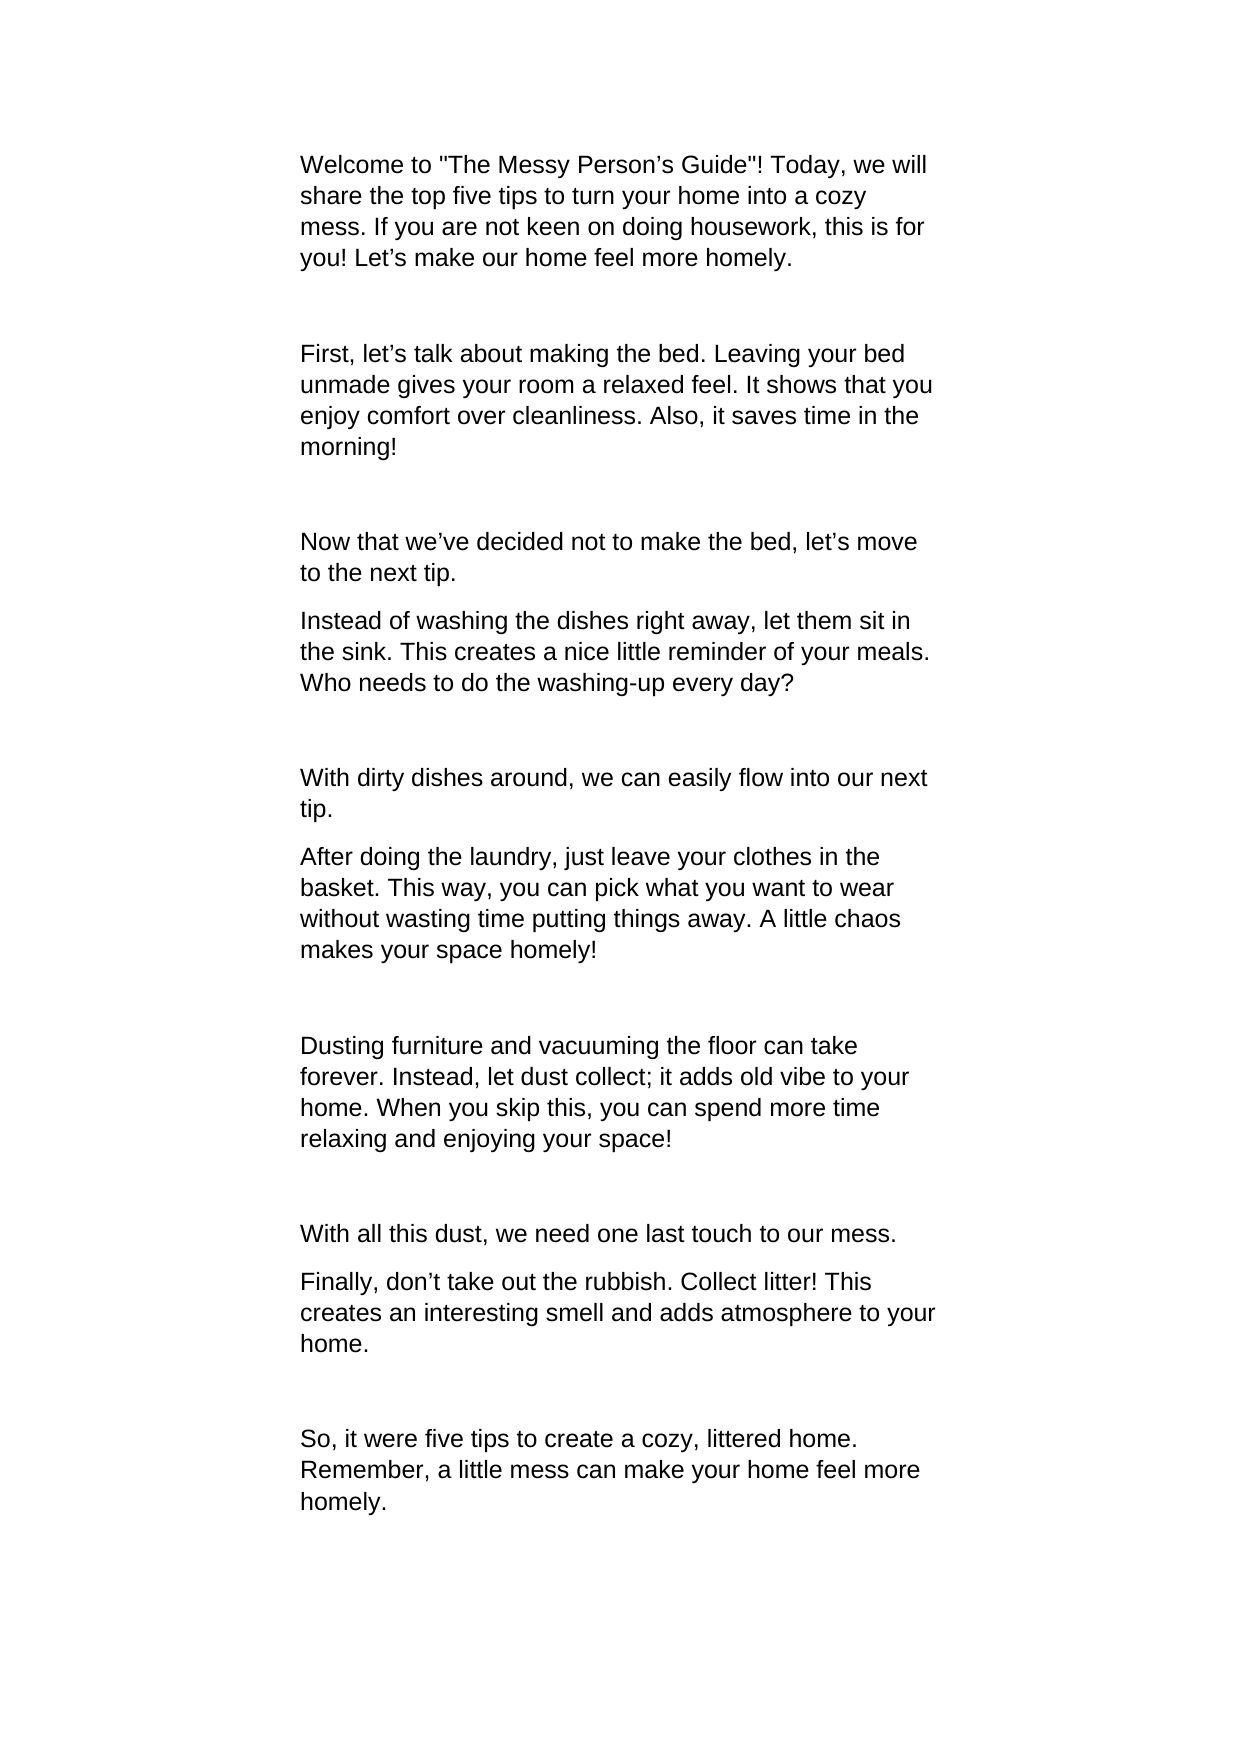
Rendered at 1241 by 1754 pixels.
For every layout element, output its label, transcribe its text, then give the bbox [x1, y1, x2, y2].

text Finally, don’t take out the rubbish. Collect litter! This creates an interesting smell and adds atmosphere to your home. [300, 1267, 940, 1358]
text Instead of washing the dishes right away, let them sit in the sink. This creates a nice little reminder of your meals. Who needs to do the washing-up every day? [300, 606, 940, 697]
text Dusting furniture and vacuuming the floor can take forever. Instead, let dust collect; it adds old vibe to your home. When you skip this, you can spend more time relaxing and enjoying your space! [300, 1031, 940, 1152]
text With all this dust, we need one last touch to our mess. [300, 1219, 940, 1248]
text After doing the laundry, just leave your clothes in the basket. This way, you can pick what you want to wear without wasting time putting things away. A little chaos makes your space homely! [300, 842, 940, 964]
text First, let’s talk about making the bed. Leaving your bed unmade gives your room a relaxed feel. It shows that you enjoy comfort over cleanliness. Also, it saves time in the morning! [300, 338, 940, 460]
text Welcome to "The Messy Person’s Guide"! Today, we will share the top five tips to turn your home into a cozy mess. If you are not keen on doing housework, this is for you! Let’s make our home feel more homely. [300, 150, 940, 272]
text Now that we’ve decided not to make the bed, let’s move to the next tip. [300, 527, 940, 587]
text With dirty dishes around, we can easily flow into our next tip. [300, 763, 940, 823]
text So, it were five tips to create a cozy, littered home. Remember, a little mess can make your home feel more homely. [300, 1424, 940, 1515]
